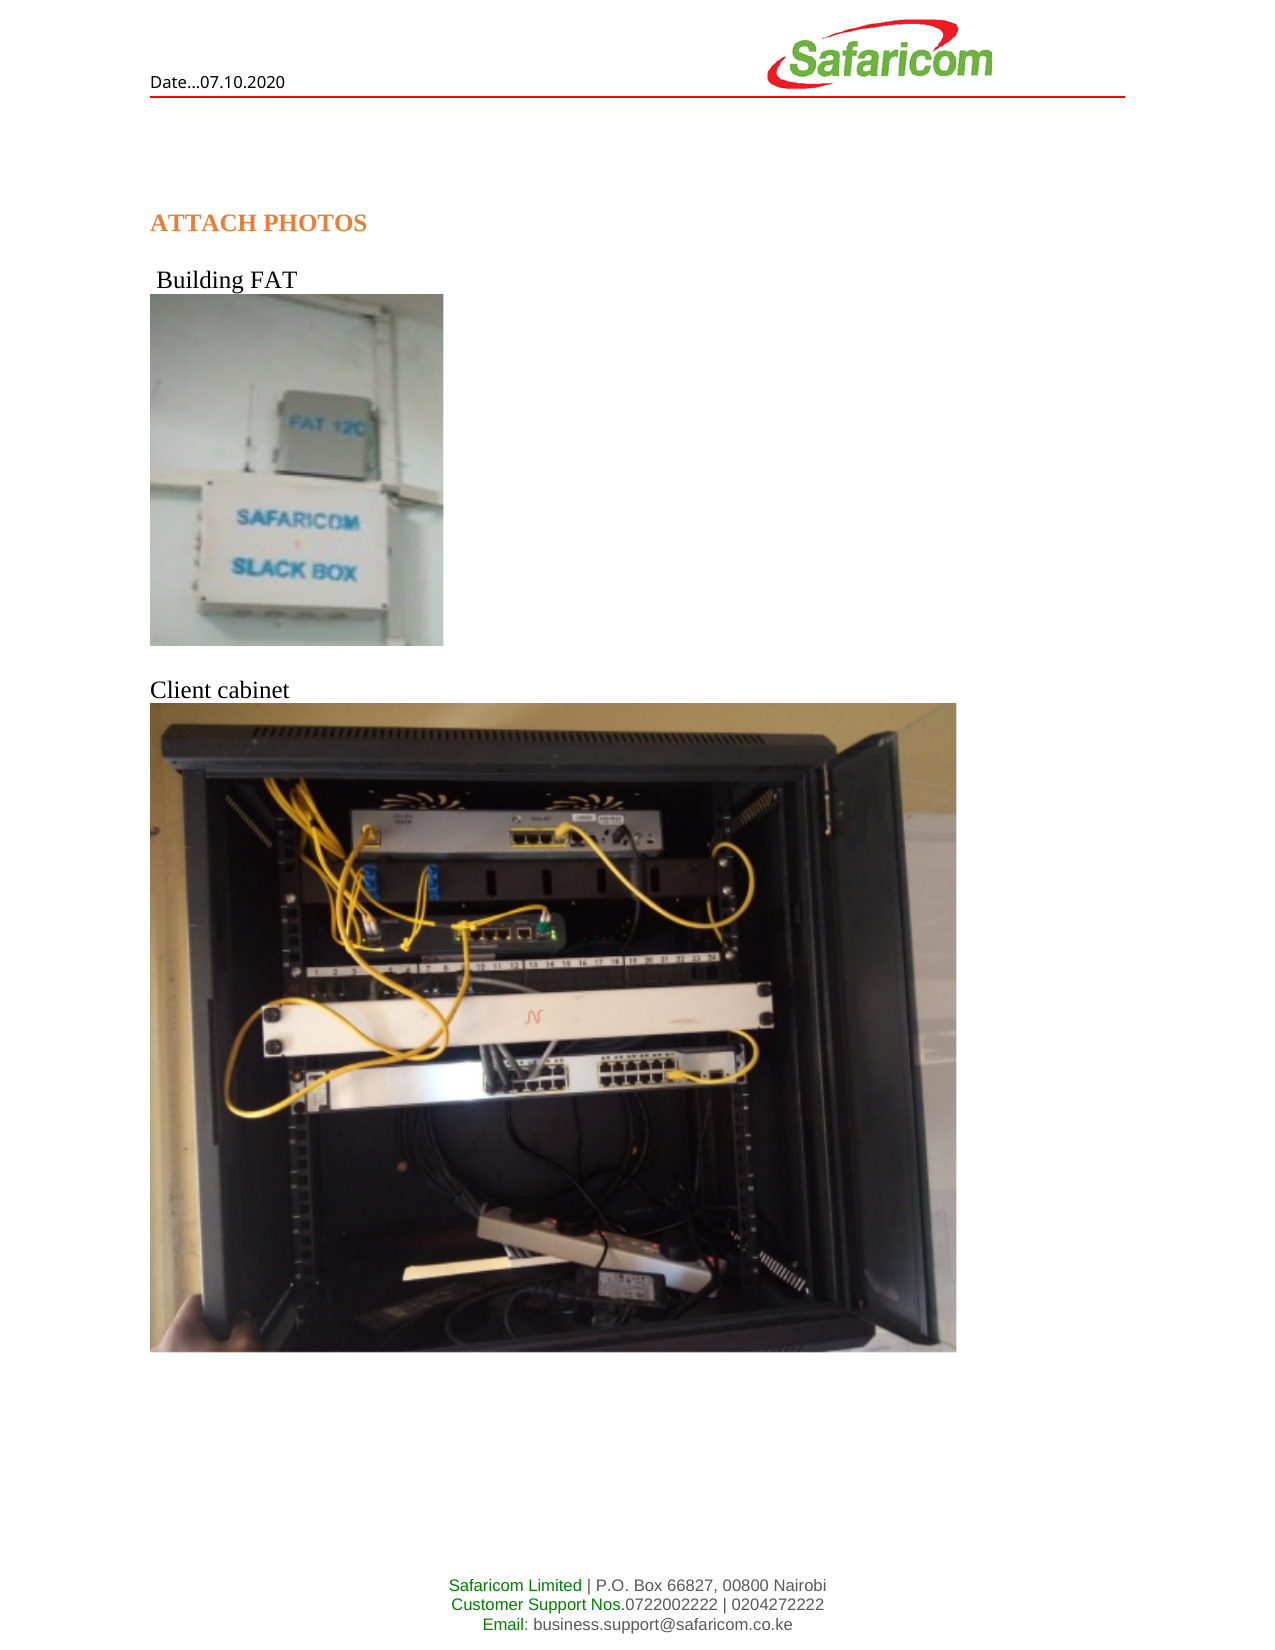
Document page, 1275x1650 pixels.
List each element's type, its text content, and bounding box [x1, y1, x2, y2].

picture [150, 703, 957, 1354]
text Building FAT [150, 266, 1125, 294]
text ATTACH PHOTOS [150, 208, 1125, 237]
picture [767, 19, 993, 89]
text Client cabinet [150, 675, 1125, 703]
picture [150, 294, 444, 646]
